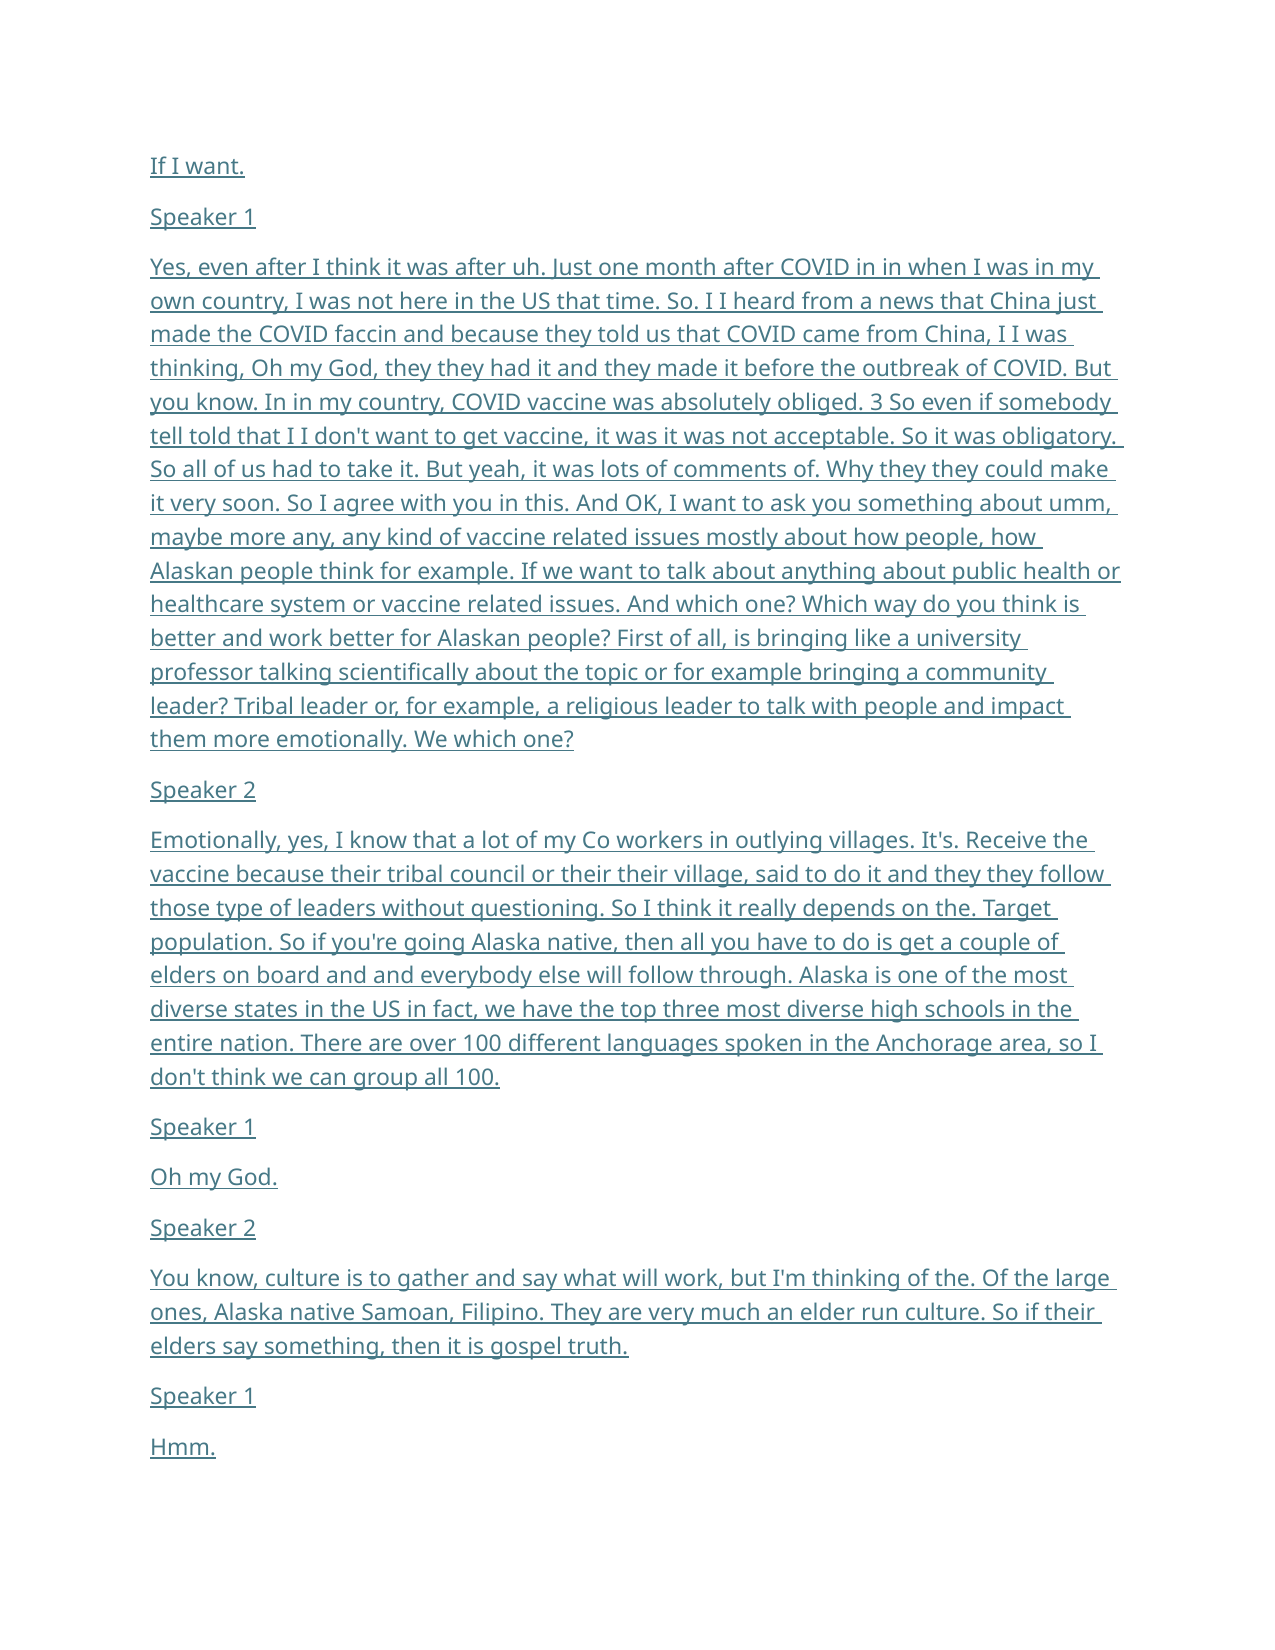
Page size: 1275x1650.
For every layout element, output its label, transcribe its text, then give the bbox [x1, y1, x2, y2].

text Speaker 1 [150, 200, 1125, 232]
text Emotionally, yes, I know that a lot of my Co workers in outlying villages. It's. Receive the vaccine because their tribal council or their their village, said to do it and they they follow those type of leaders without questioning. So I think it really depends on the. Target population. So if you're going Alaska native, then all you have to do is get a couple of elders on board and and everybody else will follow through. Alaska is one of the most diverse states in the US in fact, we have the top three most diverse high schools in the entire nation. There are over 100 different languages spoken in the Anchorage area, so I don't think we can group all 100. [150, 824, 1125, 1092]
text Yes, even after I think it was after uh. Just one month after COVID in in when I was in my own country, I was not here in the US that time. So. I I heard from a news that China just made the COVID faccin and because they told us that COVID came from China, I I was thinking, Oh my God, they they had it and they made it before the outbreak of COVID. But you know. In in my country, COVID vaccine was absolutely obliged. 3 So even if somebody tell told that I I don't want to get vaccine, it was it was not acceptable. So it was obligatory. So all of us had to take it. But yeah, it was lots of comments of. Why they they could make it very soon. So I agree with you in this. And OK, I want to ask you something about umm, maybe more any, any kind of vaccine related issues mostly about how people, how Alaskan people think for example. If we want to talk about anything about public health or healthcare system or vaccine related issues. And which one? Which way do you think is better and work better for Alaskan people? First of all, is bringing like a university professor talking scientifically about the topic or for example bringing a community leader? Tribal leader or, for example, a religious leader to talk with people and impact them more emotionally. We which one? [150, 251, 1125, 754]
text You know, culture is to gather and say what will work, but I'm thinking of the. Of the large ones, Alaska native Samoan, Filipino. They are very much an elder run culture. So if their elders say something, then it is gospel truth. [150, 1262, 1125, 1361]
text Speaker 1 [150, 1111, 1125, 1142]
text Speaker 2 [150, 1212, 1125, 1243]
text If I want. [150, 150, 1125, 181]
text Speaker 1 [150, 1380, 1125, 1411]
text Oh my God. [150, 1161, 1125, 1192]
text Hmm. [150, 1430, 1125, 1462]
text Speaker 2 [150, 774, 1125, 805]
